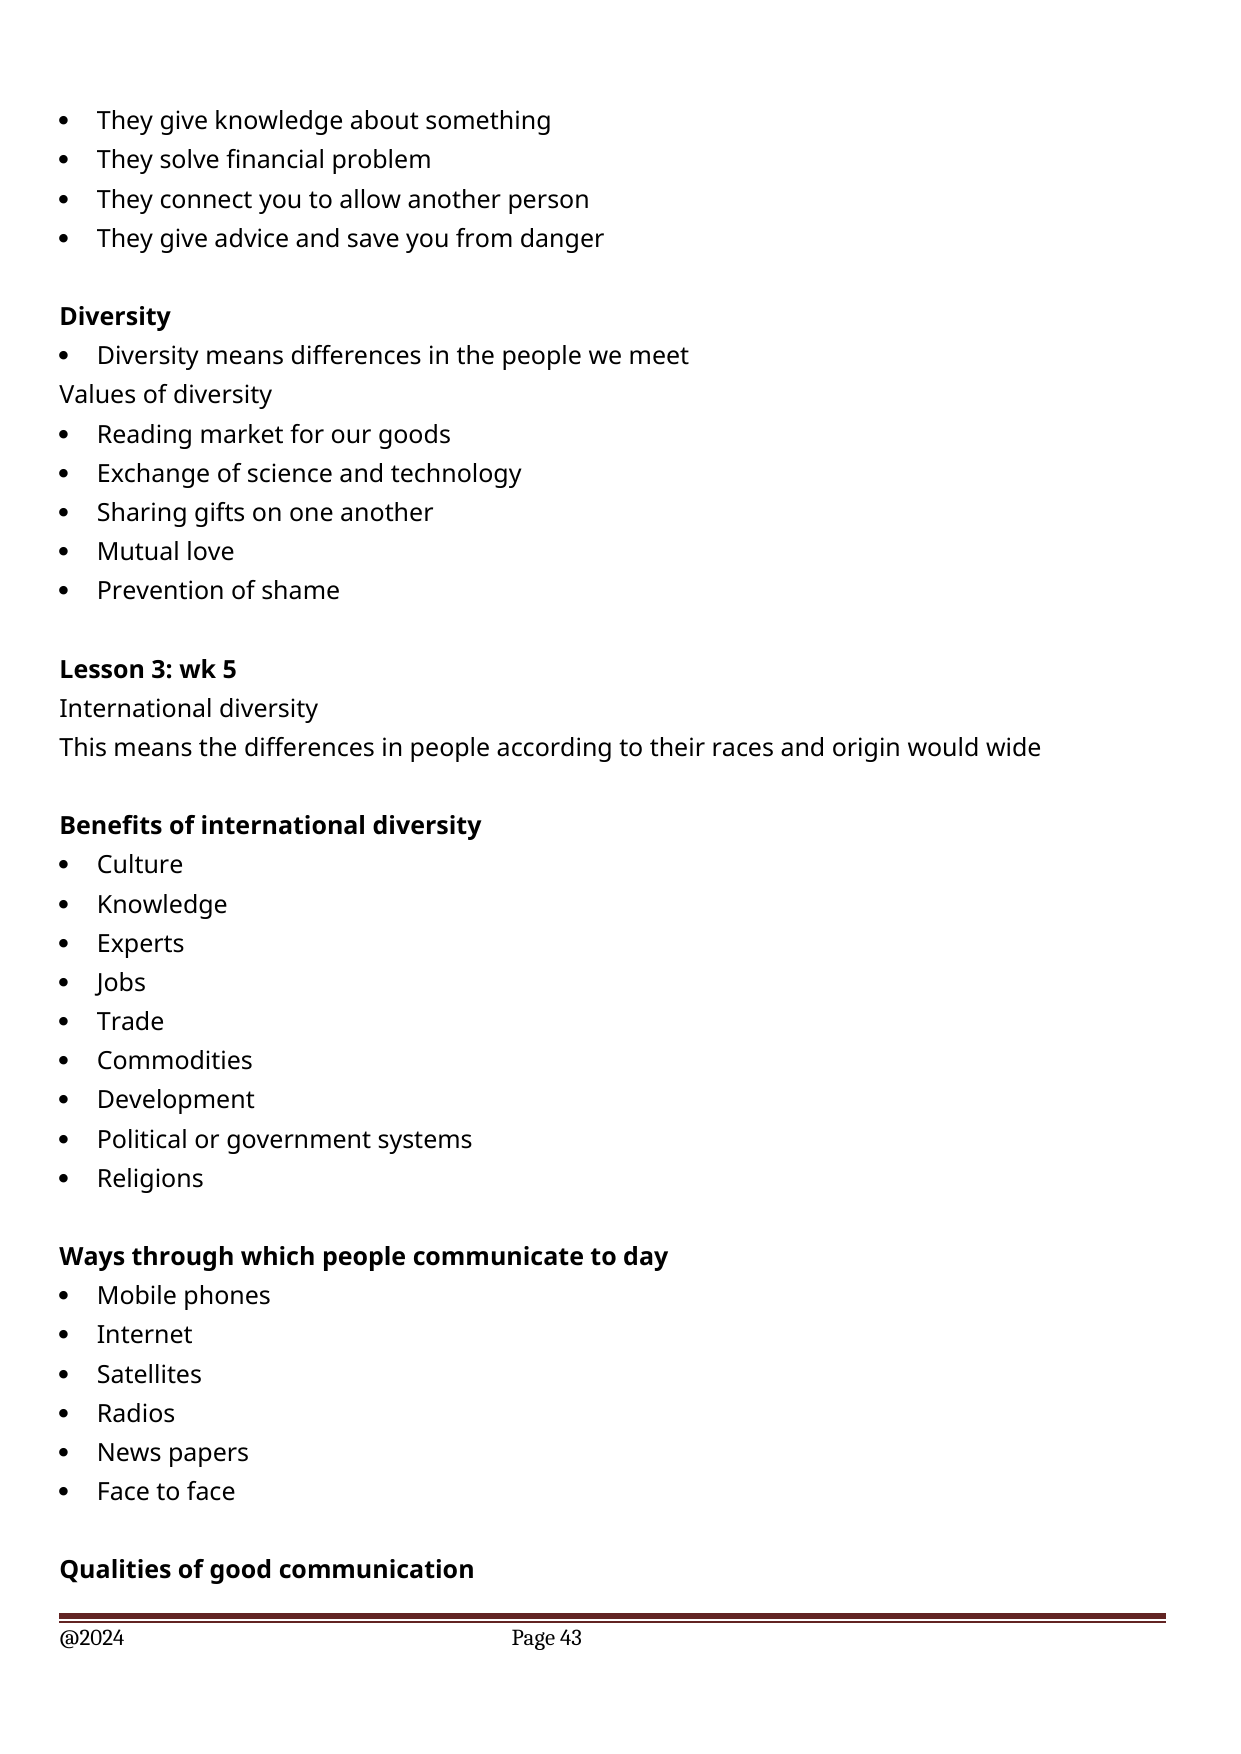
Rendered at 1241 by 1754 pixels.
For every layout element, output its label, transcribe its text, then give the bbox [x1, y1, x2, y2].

list Trade [59, 1004, 1166, 1038]
list Experts [59, 926, 1166, 959]
list Radios [59, 1396, 1166, 1429]
list They connect you to allow another person [59, 181, 1166, 215]
text Values of diversity [59, 377, 1166, 411]
list Prevention of shame [59, 573, 1166, 607]
list Jobs [59, 965, 1166, 999]
text This means the differences in people according to their races and origin would wide [59, 730, 1166, 764]
text Ways through which people communicate to day [59, 1239, 1166, 1273]
list Development [59, 1082, 1166, 1116]
text International diversity [59, 691, 1166, 724]
list Religions [59, 1161, 1166, 1194]
list News papers [59, 1435, 1166, 1469]
list Mobile phones [59, 1278, 1166, 1312]
text Lesson 3: wk 5 [59, 651, 1166, 685]
list Sharing gifts on one another [59, 495, 1166, 529]
list Culture [59, 847, 1166, 881]
list Face to face [59, 1474, 1166, 1508]
list Mutual love [59, 534, 1166, 568]
text Benefits of international diversity [59, 808, 1166, 842]
text Diversity [59, 299, 1166, 333]
list Commodities [59, 1043, 1166, 1077]
list Diversity means differences in the people we meet [59, 338, 1166, 372]
list Satellites [59, 1356, 1166, 1390]
list Internet [59, 1317, 1166, 1351]
text Qualities of good communication [59, 1552, 1166, 1586]
list They give knowledge about something [59, 103, 1166, 137]
list Political or government systems [59, 1121, 1166, 1155]
list Reading market for our goods [59, 416, 1166, 450]
list Exchange of science and technology [59, 456, 1166, 489]
list Knowledge [59, 886, 1166, 920]
list They solve financial problem [59, 142, 1166, 176]
list They give advice and save you from danger [59, 221, 1166, 254]
